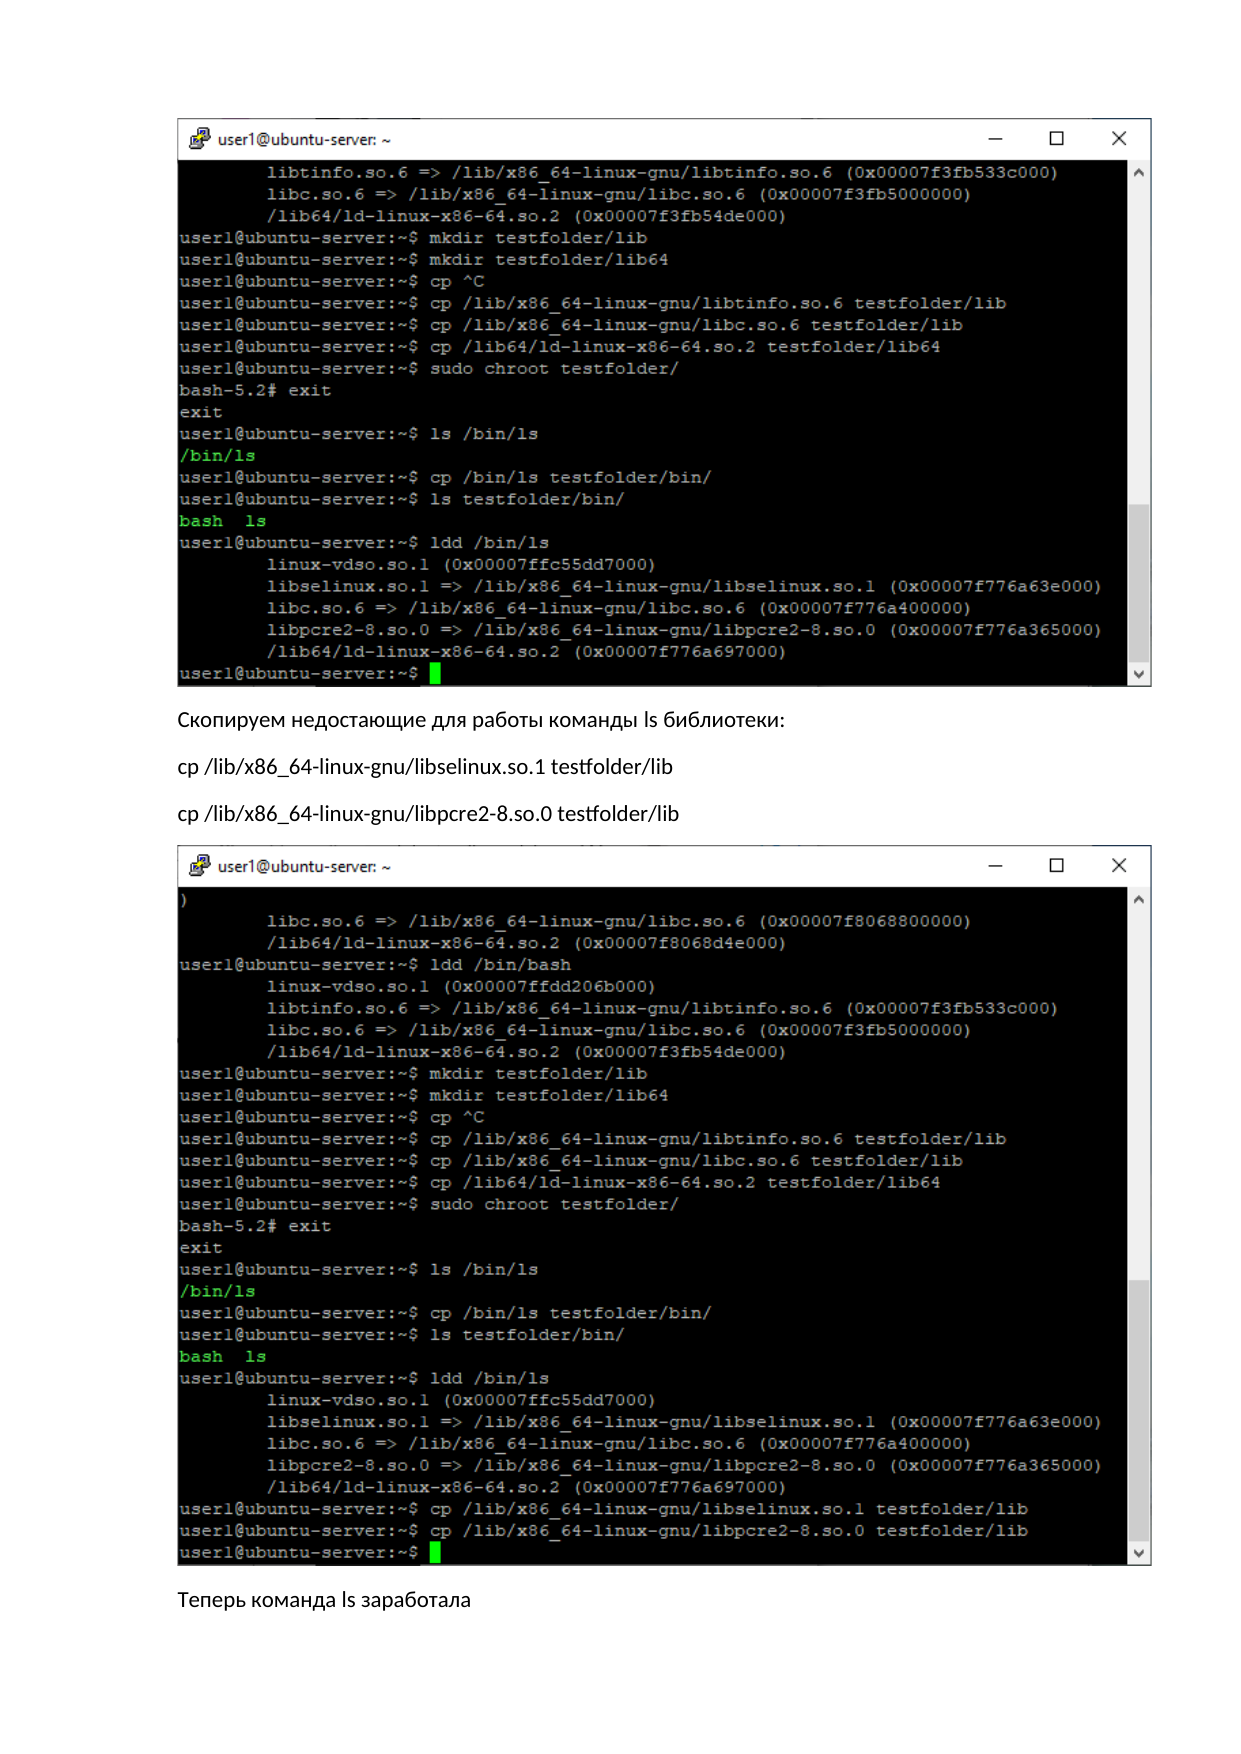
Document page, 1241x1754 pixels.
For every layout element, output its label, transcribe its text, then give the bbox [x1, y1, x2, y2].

text cp /lib/x86_64-linux-gnu/libpcre2-8.so.0 testfolder/lib [177, 799, 1152, 827]
text Скопируем недостающие для работы команды ls библиотеки: [177, 705, 1152, 733]
picture [177, 118, 1152, 687]
picture [177, 845, 1152, 1566]
text cp /lib/x86_64-linux-gnu/libselinux.so.1 testfolder/lib [177, 752, 1152, 780]
text Теперь команда ls заработала [177, 1585, 1152, 1613]
